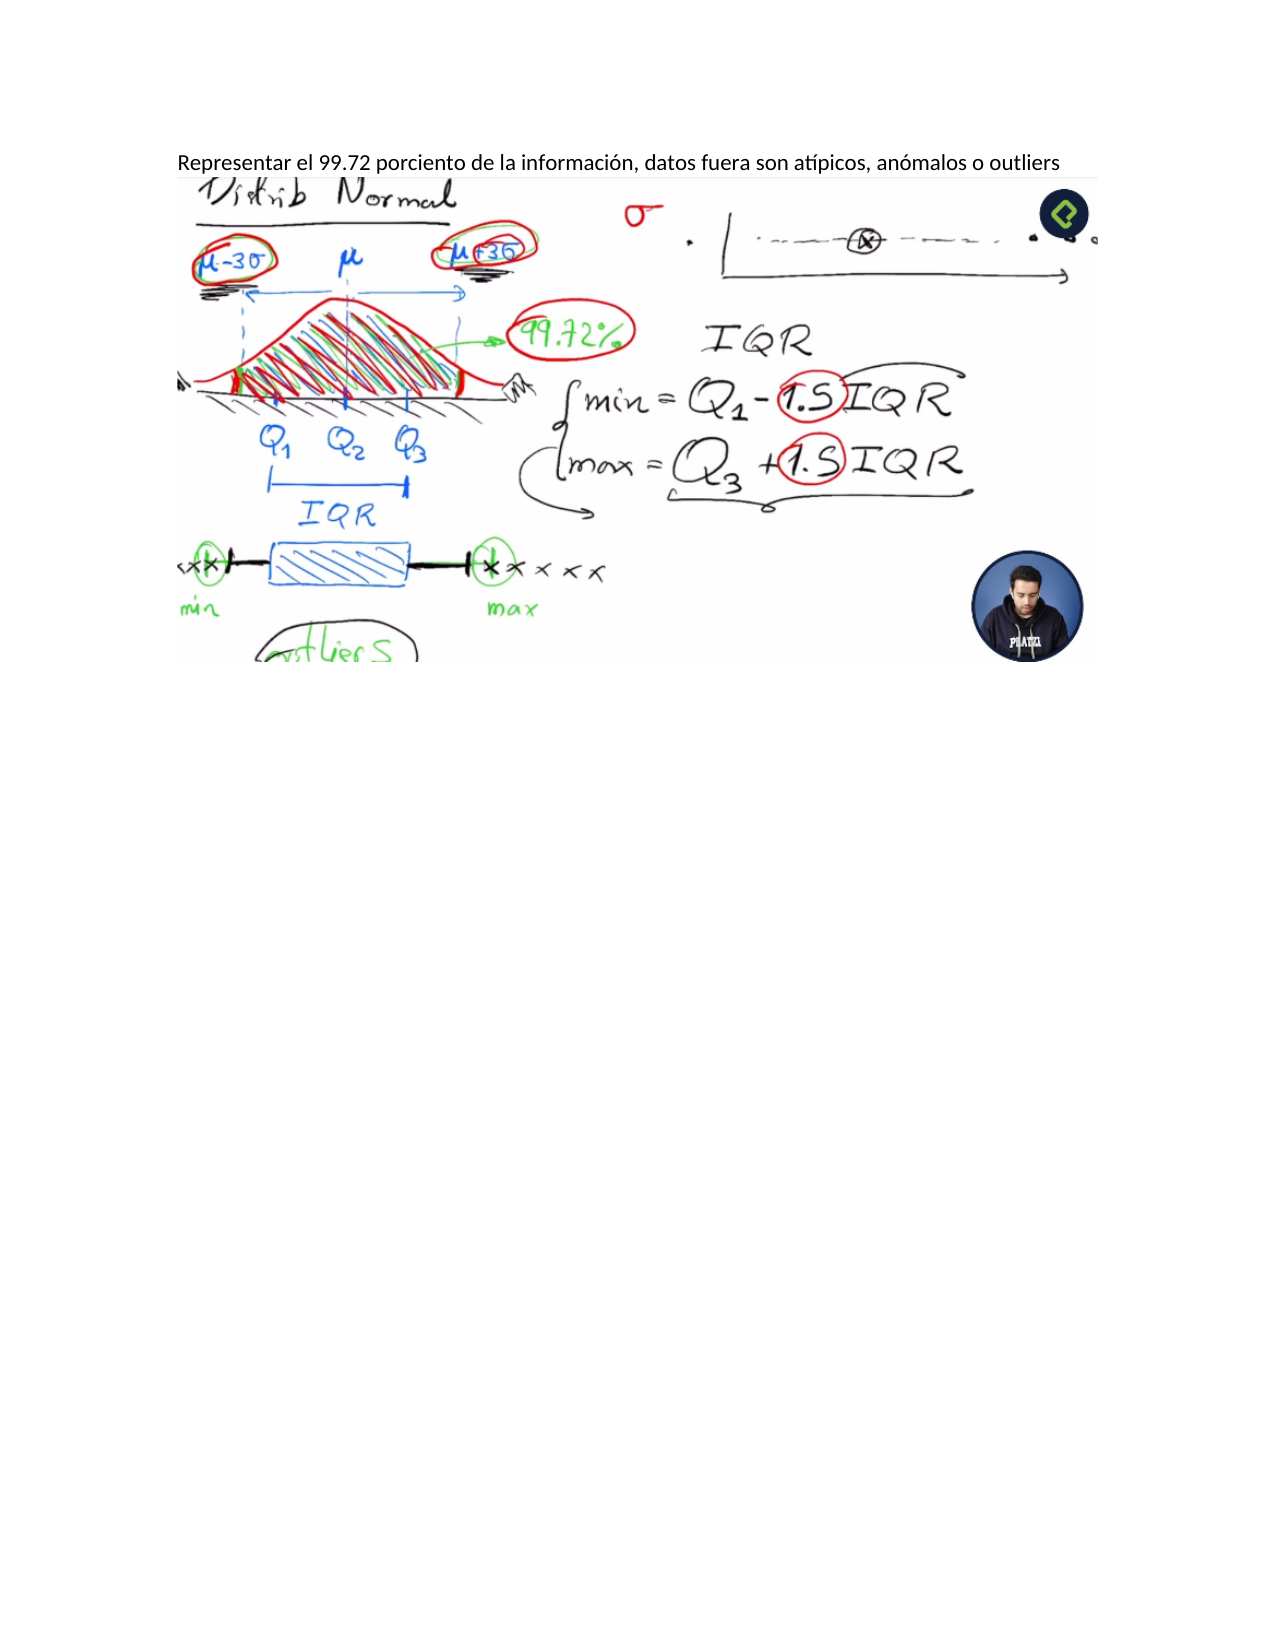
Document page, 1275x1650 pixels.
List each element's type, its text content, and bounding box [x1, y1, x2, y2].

text Representar el 99.72 porciento de la información, datos fuera son atípicos, anómalos o outliers [177, 148, 1098, 177]
picture [177, 177, 1098, 662]
